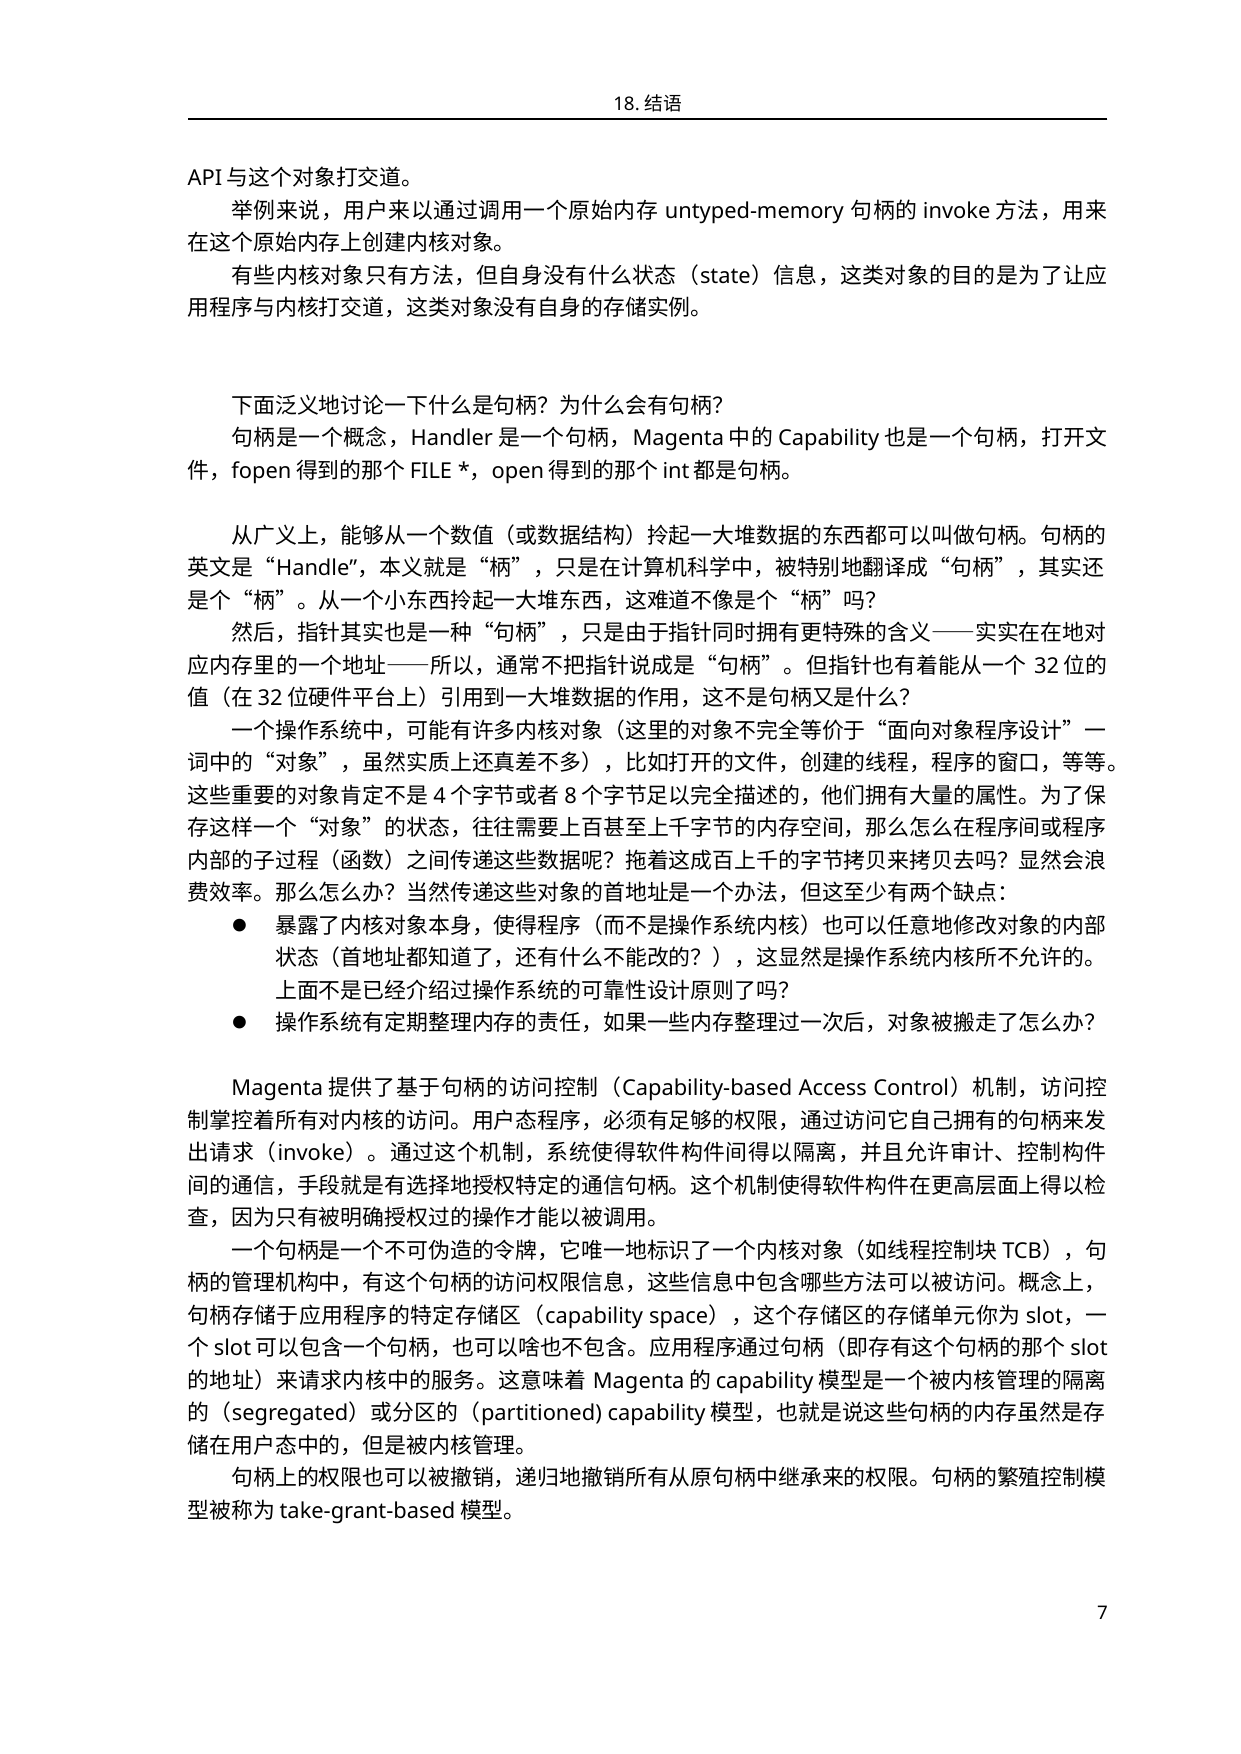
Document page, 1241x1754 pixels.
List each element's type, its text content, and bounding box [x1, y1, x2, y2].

text Magenta提供了基于句柄的访问控制（Capability-based Access Control）机制，访问控制掌控着所有对内核的访问。用户态程序，必须有足够的权限，通过访问它自己拥有的句柄来发出请求（invoke）。通过这个机制，系统使得软件构件间得以隔离，并且允许审计、控制构件间的通信，手段就是有选择地授权特定的通信句柄。这个机制使得软件构件在更高层面上得以检查，因为只有被明确授权过的操作才能以被调用。 [187, 1070, 1107, 1232]
text 一个操作系统中，可能有许多内核对象（这里的对象不完全等价于“面向对象程序设计”一词中的“对象”，虽然实质上还真差不多），比如打开的文件，创建的线程，程序的窗口，等等。这些重要的对象肯定不是4个字节或者8个字节足以完全描述的，他们拥有大量的属性。为了保存这样一个“对象”的状态，往往需要上百甚至上千字节的内存空间，那么怎么在程序间或程序内部的子过程（函数）之间传递这些数据呢？拖着这成百上千的字节拷贝来拷贝去吗？显然会浪费效率。那么怎么办？当然传递这些对象的首地址是一个办法，但这至少有两个缺点： [187, 712, 1107, 907]
list 暴露了内核对象本身，使得程序（而不是操作系统内核）也可以任意地修改对象的内部状态（首地址都知道了，还有什么不能改的？），这显然是操作系统内核所不允许的。上面不是已经介绍过操作系统的可靠性设计原则了吗？ [231, 907, 1107, 1005]
text 句柄是一个概念，Handler是一个句柄，Magenta中的Capability也是一个句柄，打开文件，fopen得到的那个FILE *，open得到的那个int都是句柄。 [187, 420, 1107, 485]
text 从广义上，能够从一个数值（或数据结构）拎起一大堆数据的东西都可以叫做句柄。句柄的英文是“Handle”，本义就是“柄”，只是在计算机科学中，被特别地翻译成“句柄”，其实还是个“柄”。从一个小东西拎起一大堆东西，这难道不像是个“柄”吗？ [187, 517, 1107, 615]
text 举例来说，用户来以通过调用一个原始内存untyped-memory 句柄的invoke方法，用来在这个原始内存上创建内核对象。 [187, 192, 1107, 257]
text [187, 160, 1107, 192]
text 然后，指针其实也是一种“句柄”，只是由于指针同时拥有更特殊的含义——实实在在地对应内存里的一个地址——所以，通常不把指针说成是“句柄”。但指针也有着能从一个32位的值（在32位硬件平台上）引用到一大堆数据的作用，这不是句柄又是什么？ [187, 615, 1107, 712]
list 操作系统有定期整理内存的责任，如果一些内存整理过一次后，对象被搬走了怎么办？ [231, 1005, 1107, 1037]
text 有些内核对象只有方法，但自身没有什么状态（state）信息，这类对象的目的是为了让应用程序与内核打交道，这类对象没有自身的存储实例。 [187, 257, 1107, 322]
text 句柄上的权限也可以被撤销，递归地撤销所有从原句柄中继承来的权限。句柄的繁殖控制模型被称为take-grant-based模型。 [187, 1460, 1107, 1525]
text 下面泛义地讨论一下什么是句柄？为什么会有句柄？ [187, 387, 1107, 420]
text 一个句柄是一个不可伪造的令牌，它唯一地标识了一个内核对象（如线程控制块TCB），句柄的管理机构中，有这个句柄的访问权限信息，这些信息中包含哪些方法可以被访问。概念上，句柄存储于应用程序的特定存储区（capability space），这个存储区的存储单元你为slot，一个slot可以包含一个句柄，也可以啥也不包含。应用程序通过句柄（即存有这个句柄的那个slot的地址）来请求内核中的服务。这意味着Magenta的capability模型是一个被内核管理的隔离的（segregated）或分区的（partitioned) capability模型，也就是说这些句柄的内存虽然是存储在用户态中的，但是被内核管理。 [187, 1232, 1107, 1460]
